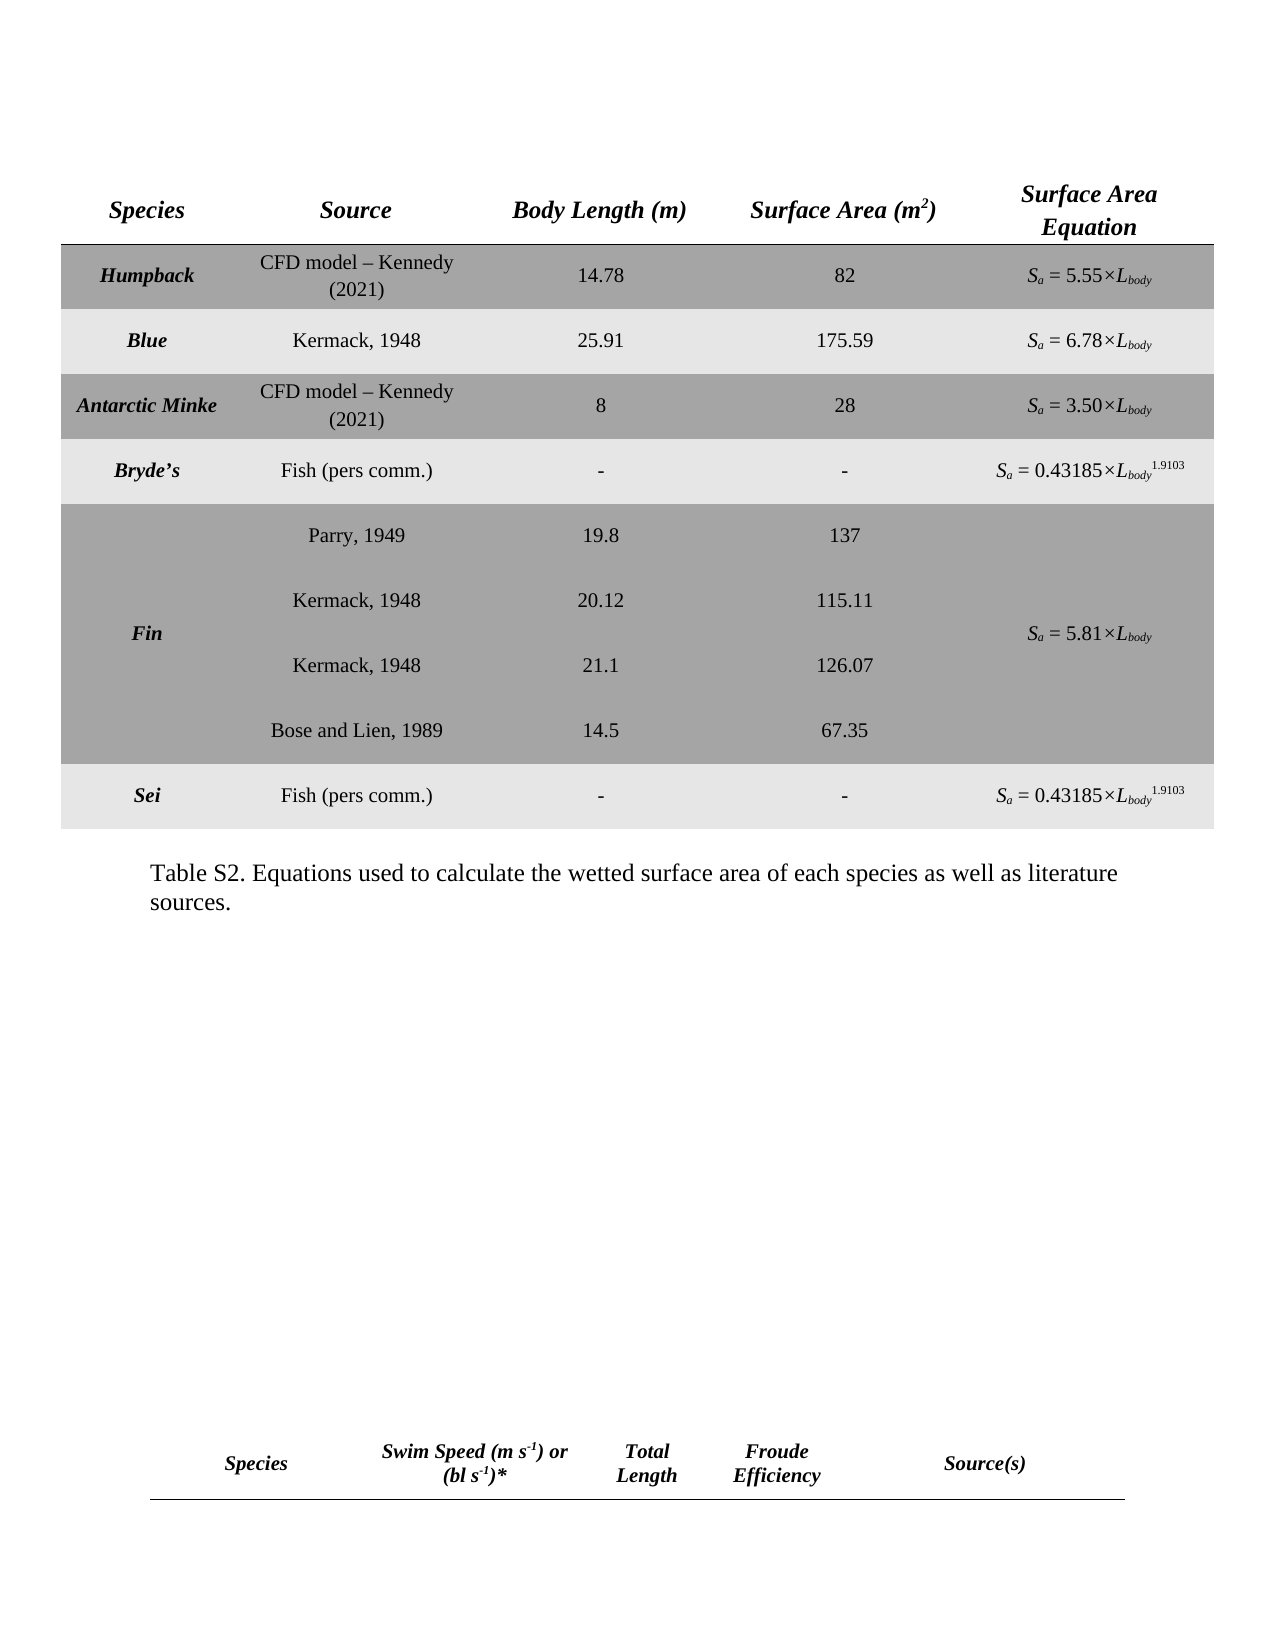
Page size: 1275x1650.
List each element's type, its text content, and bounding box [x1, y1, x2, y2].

table_cell Fish (pers comm.) [235, 439, 479, 504]
table_cell 115.11 [723, 569, 967, 634]
table_cell Sa = 5.81×Lbody [967, 504, 1214, 764]
table_cell 25.91 [479, 309, 723, 374]
table_cell 14.5 [479, 699, 723, 764]
table_cell Fish (pers comm.) [235, 764, 479, 829]
table_cell 67.35 [723, 699, 967, 764]
table_cell Bryde’s [61, 439, 235, 504]
table_cell CFD model – Kennedy (2021) [235, 245, 479, 309]
table_cell Sa = 3.50×Lbody [967, 374, 1214, 439]
table_cell 137 [723, 504, 967, 569]
table_header Species [150, 1428, 364, 1499]
table_cell Sa = 0.43185×Lbody1.9103 [967, 764, 1214, 829]
table_cell - [479, 439, 723, 504]
table_header Species [61, 179, 235, 244]
table_cell 19.8 [479, 504, 723, 569]
table_cell 8 [479, 374, 723, 439]
table_cell Kermack, 1948 [235, 309, 479, 374]
table_cell 20.12 [479, 569, 723, 634]
table_cell 21.1 [479, 634, 723, 699]
table_header Froude Efficiency [709, 1428, 847, 1499]
table_header Surface Area (m2) [723, 179, 967, 244]
table_header Surface Area Equation [967, 179, 1214, 244]
table_cell Antarctic Minke [61, 374, 235, 439]
table_header Source(s) [847, 1428, 1125, 1499]
table_header Total Length (m) [587, 1428, 709, 1499]
table_cell - [479, 764, 723, 829]
table_cell Bose and Lien, 1989 [235, 699, 479, 764]
table_cell Kermack, 1948 [235, 634, 479, 699]
table_cell CFD model – Kennedy (2021) [235, 374, 479, 439]
table_cell Parry, 1949 [235, 504, 479, 569]
text Table S2. Equations used to calculate the wetted surface area of each species as well as literature sources. [150, 858, 1125, 916]
table_cell 126.07 [723, 634, 967, 699]
table_header Body Length (m) [479, 179, 723, 244]
table_cell 28 [723, 374, 967, 439]
table_cell Sei [61, 764, 235, 829]
table_cell 14.78 [479, 245, 723, 309]
table_cell Sa = 5.55×Lbody [967, 245, 1214, 309]
table_cell Blue [61, 309, 235, 374]
table_cell 82 [723, 245, 967, 309]
table_cell Fin [61, 504, 235, 764]
table_cell Sa = 6.78×Lbody [967, 309, 1214, 374]
table_cell Humpback [61, 245, 235, 309]
table_cell Kermack, 1948 [235, 569, 479, 634]
table_cell 175.59 [723, 309, 967, 374]
table_cell Sa = 0.43185×Lbody1.9103 [967, 439, 1214, 504]
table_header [364, 1428, 587, 1499]
table_header Source [235, 179, 479, 244]
table_cell - [723, 439, 967, 504]
table_cell - [723, 764, 967, 829]
